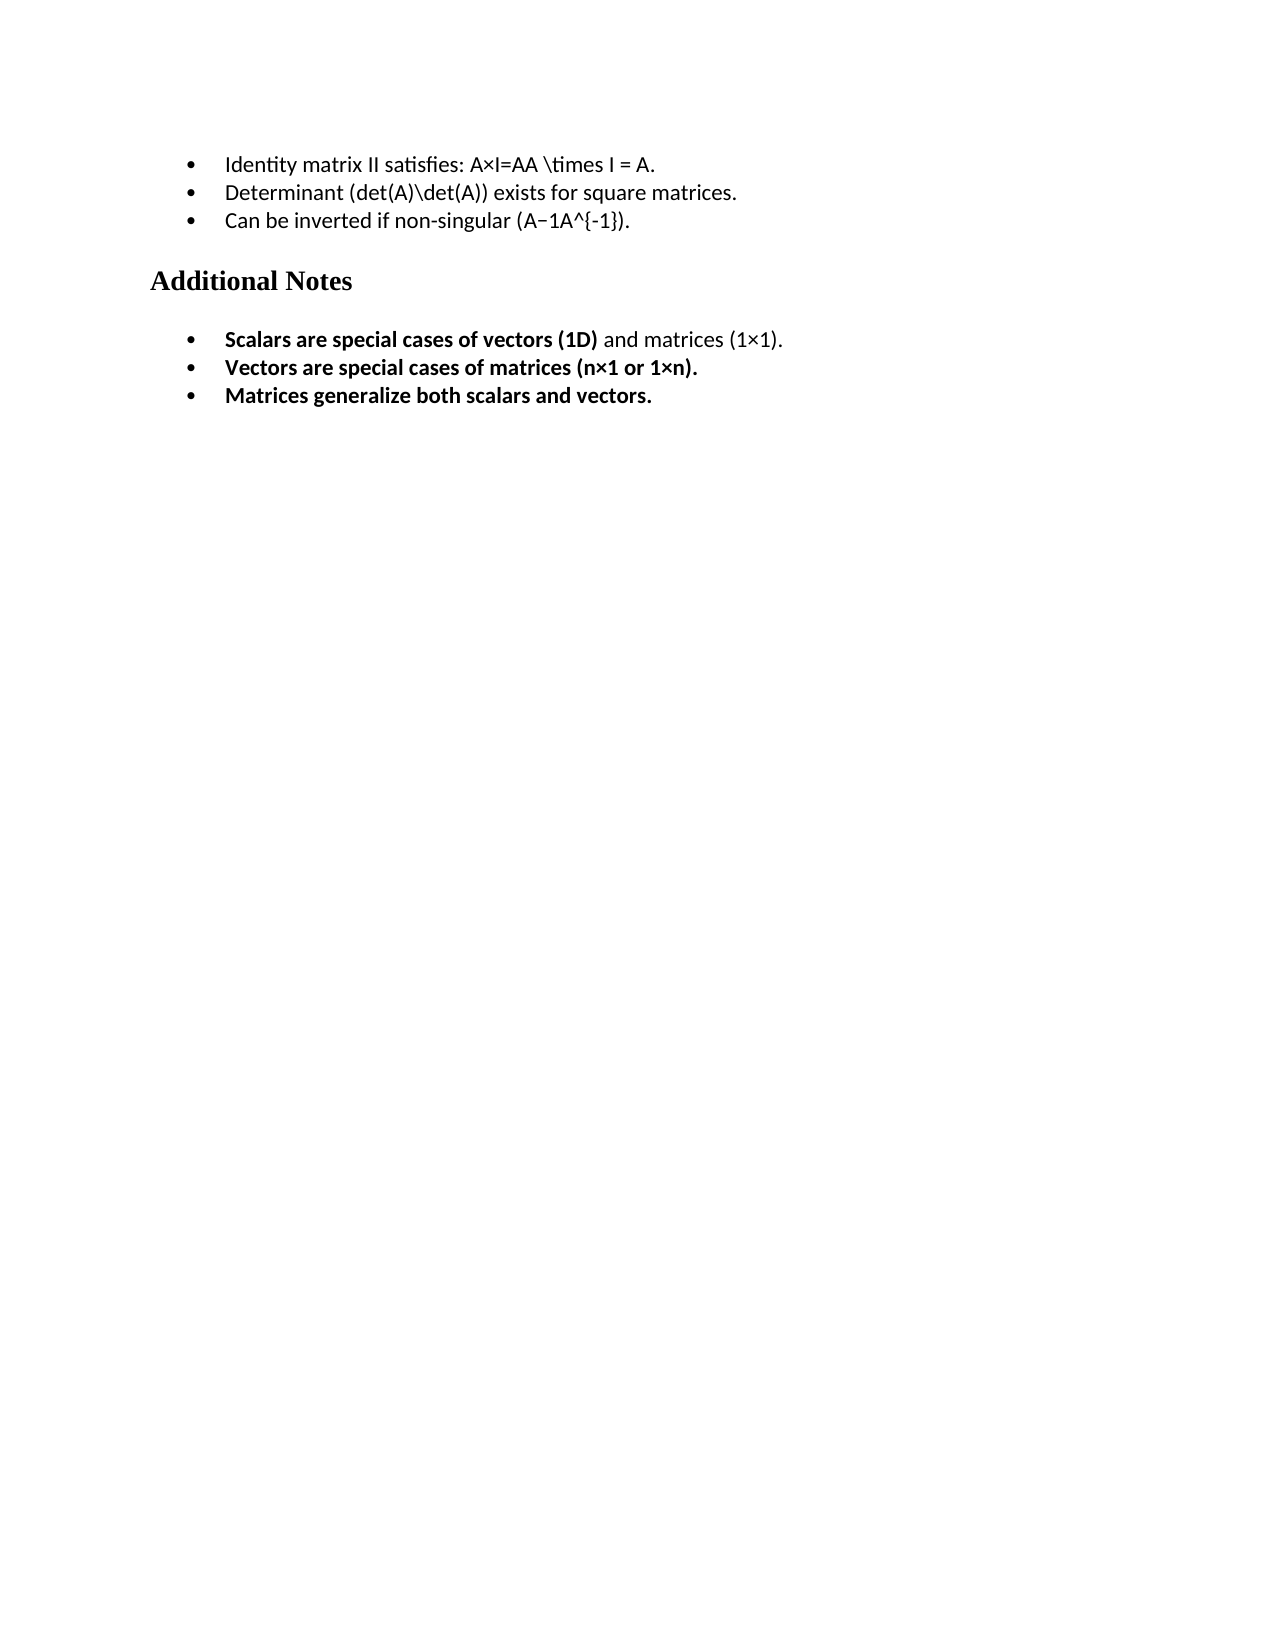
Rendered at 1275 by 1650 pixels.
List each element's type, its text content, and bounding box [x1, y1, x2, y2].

subtitle Additional Notes [150, 264, 1125, 296]
list Identity matrix II satisfies: A×I=AA \times I = A. [187, 150, 1125, 178]
list Scalars are special cases of vectors (1D) and matrices (1×1). [187, 325, 1125, 353]
list Matrices generalize both scalars and vectors. [187, 381, 1125, 409]
list Can be inverted if non-singular (A−1A^{-1}). [187, 206, 1125, 234]
list Vectors are special cases of matrices (n×1 or 1×n). [187, 353, 1125, 381]
list Determinant (det⁡(A)\det(A)) exists for square matrices. [187, 178, 1125, 206]
